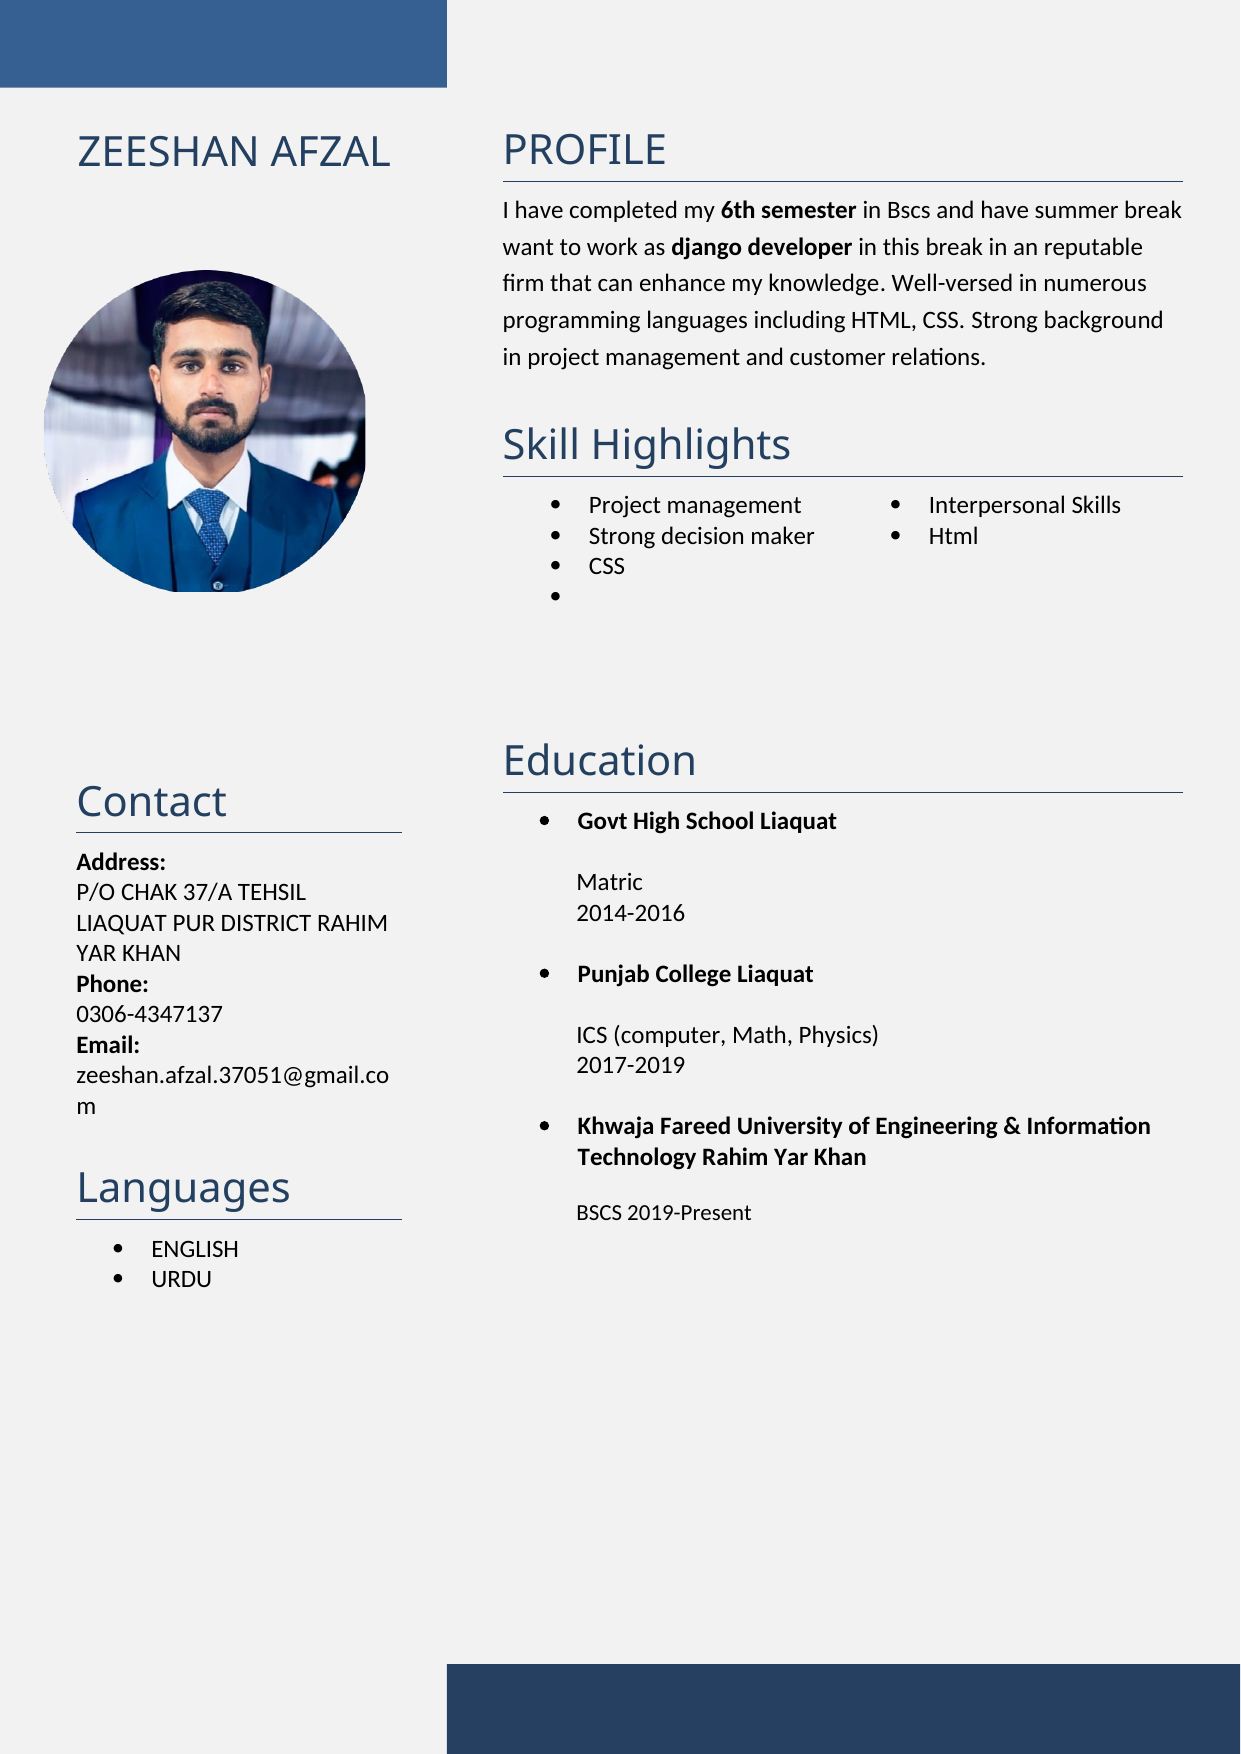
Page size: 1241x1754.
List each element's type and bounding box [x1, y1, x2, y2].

picture [43, 270, 366, 592]
